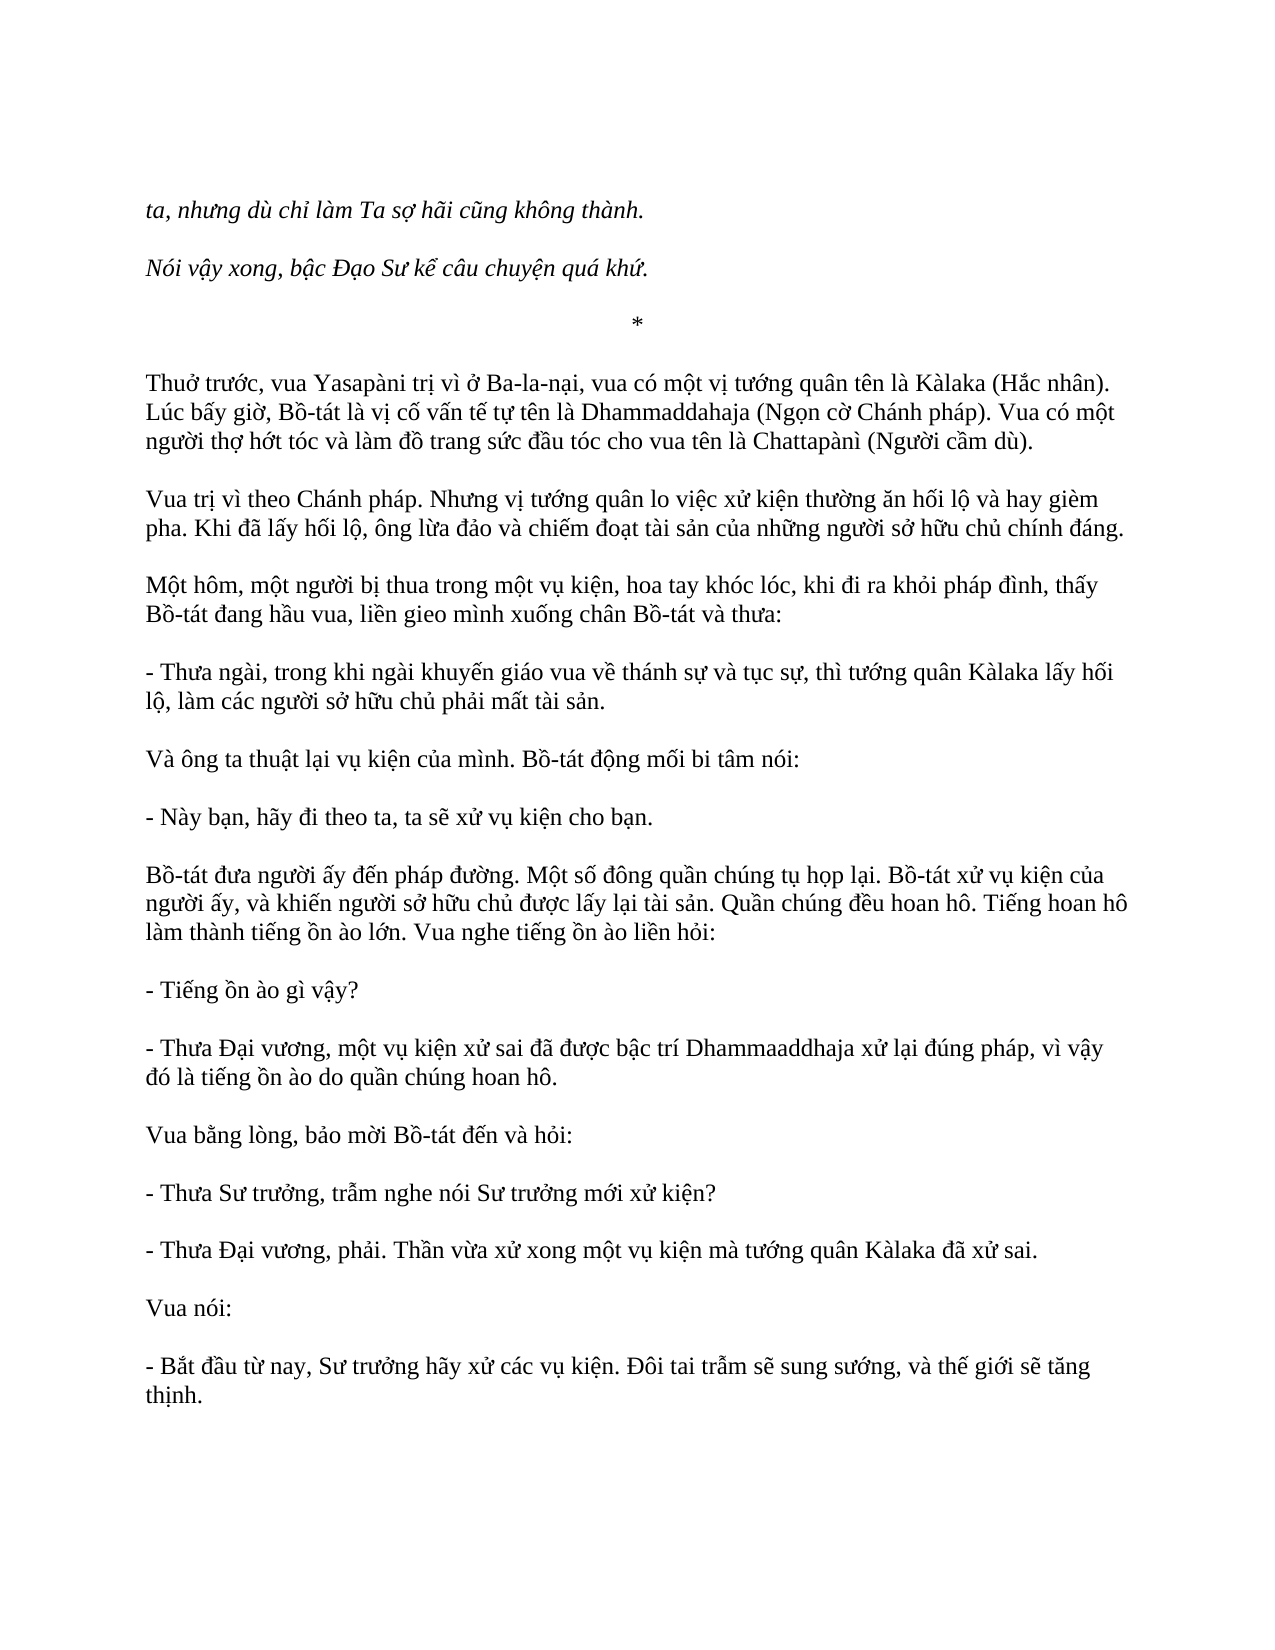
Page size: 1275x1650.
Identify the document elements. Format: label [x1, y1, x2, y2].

table_header [130, 150, 1145, 1454]
